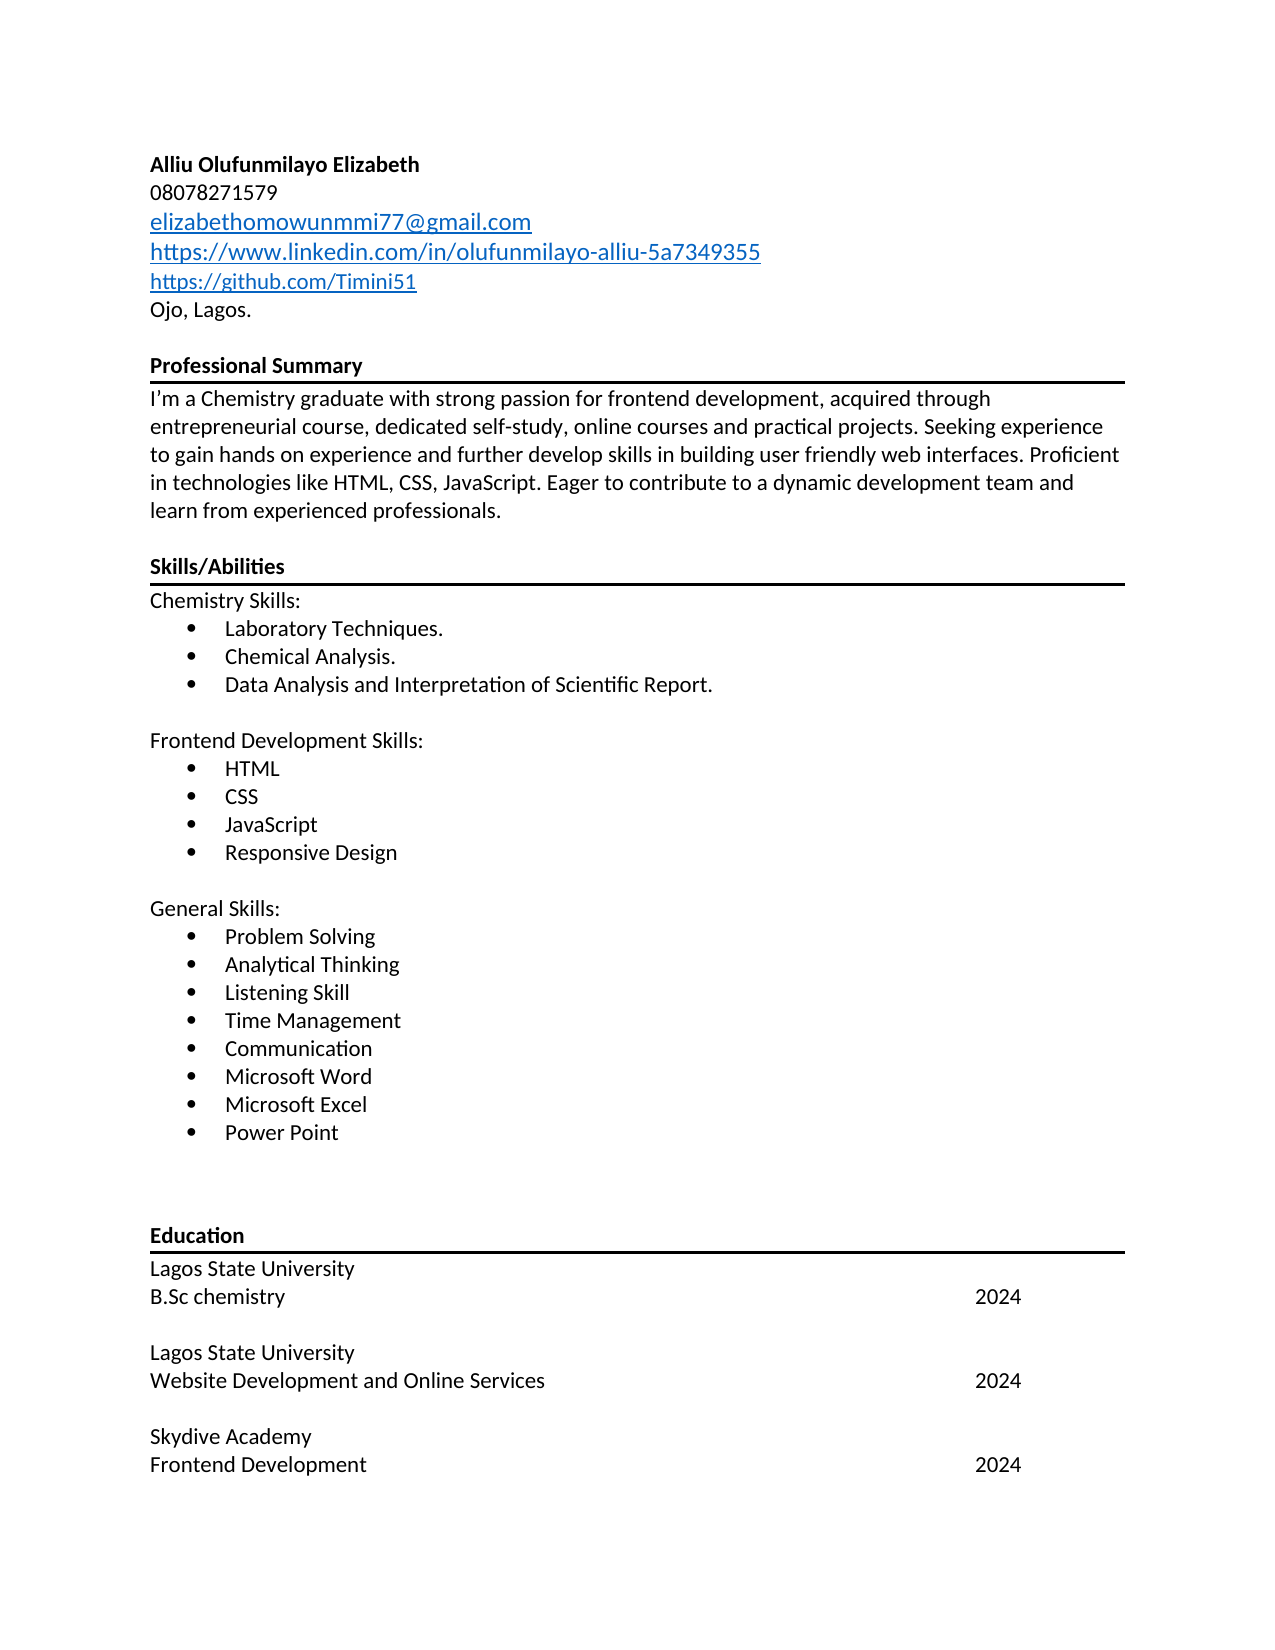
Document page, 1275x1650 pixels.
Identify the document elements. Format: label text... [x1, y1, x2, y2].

text 08078271579 [150, 178, 1125, 206]
list Power Point [187, 1118, 1125, 1146]
list Analytical Thinking [187, 950, 1125, 978]
text Skydive Academy [150, 1422, 1125, 1450]
text https://github.com/Timini51 [150, 267, 1125, 295]
text General Skills: [150, 894, 1125, 922]
text Ojo, Lagos. [150, 295, 1125, 323]
text Lagos State University [150, 1338, 1125, 1366]
text I’m a Chemistry graduate with strong passion for frontend development, acquired through entrepreneurial course, dedicated self-study, online courses and practical projects. Seeking experience to gain hands on experience and further develop skills in building user friendly web interfaces. Proficient in technologies like HTML, CSS, JavaScript. Eager to contribute to a dynamic development team and learn from experienced professionals. [150, 384, 1125, 524]
list Responsive Design [187, 838, 1125, 866]
list Data Analysis and Interpretation of Scientific Report. [187, 670, 1125, 698]
text Frontend Development Skills: [150, 726, 1125, 754]
list JavaScript [187, 810, 1125, 838]
text Professional Summary [150, 351, 1125, 381]
text B.Sc chemistry 2024 [150, 1282, 1125, 1310]
list Time Management [187, 1006, 1125, 1034]
list Listening Skill [187, 978, 1125, 1006]
list Laboratory Techniques. [187, 614, 1125, 642]
text https://www.linkedin.com/in/olufunmilayo-alliu-5a7349355 [150, 237, 1125, 267]
text Frontend Development 2024 [150, 1450, 1125, 1478]
text Alliu Olufunmilayo Elizabeth [150, 150, 1125, 178]
list Chemical Analysis. [187, 642, 1125, 670]
list HTML [187, 754, 1125, 782]
list Problem Solving [187, 922, 1125, 950]
text Website Development and Online Services 2024 [150, 1366, 1125, 1394]
text Skills/Abilities [150, 552, 1125, 583]
text Chemistry Skills: [150, 586, 1125, 614]
list Communication [187, 1034, 1125, 1062]
list Microsoft Word [187, 1062, 1125, 1090]
text elizabethomowunmmi77@gmail.com [150, 206, 1125, 237]
text Lagos State University [150, 1254, 1125, 1282]
text Education [150, 1221, 1125, 1251]
list CSS [187, 782, 1125, 810]
list Microsoft Excel [187, 1090, 1125, 1118]
